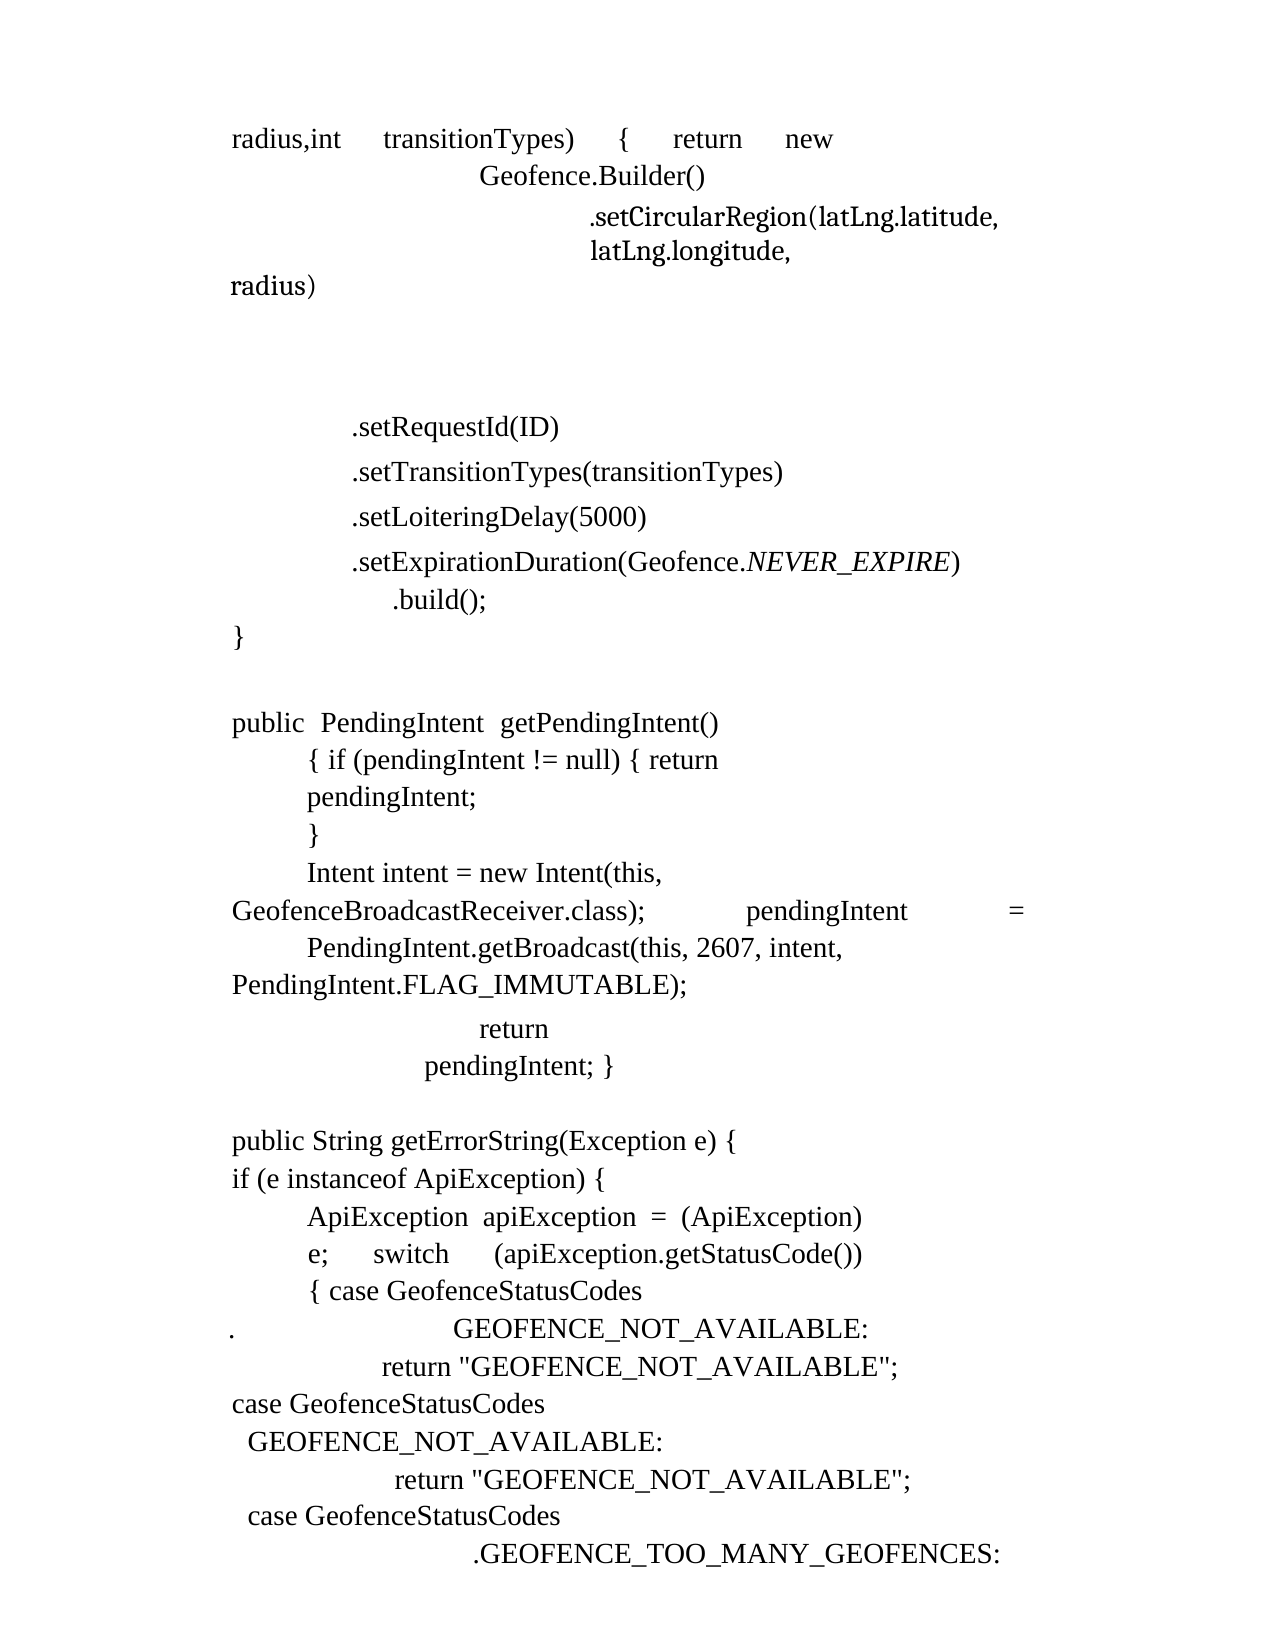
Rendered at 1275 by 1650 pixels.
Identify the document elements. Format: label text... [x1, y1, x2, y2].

text Intent intent = new Intent(this, [307, 855, 1175, 888]
text PendingIntent.FLAG_IMMUTABLE); [232, 967, 1175, 1001]
text return "GEOFENCE_NOT_AVAILABLE"; [247, 1462, 1059, 1495]
text } [232, 619, 1175, 653]
text .GEOFENCE_TOO_MANY_GEOFENCES: [472, 1536, 1175, 1569]
text case GeofenceStatusCodes [247, 1498, 1175, 1532]
text public PendingIntent getPendingIntent() { if (pendingIntent != null) { return pendingIntent; [232, 705, 719, 813]
text . GEOFENCE_NOT_AVAILABLE: [121, 1311, 1175, 1344]
text .build(); [392, 582, 1175, 615]
text GeofenceBroadcastReceiver.class); pendingIntent = PendingIntent.getBroadcast(this, 2607, intent, [232, 893, 1025, 963]
text return pendingIntent; } [424, 1011, 743, 1082]
text ApiException apiException = (ApiException) e; switch (apiException.getStatusCode()) { case GeofenceStatusCodes [307, 1199, 863, 1307]
text .setCircularRegion(latLng.latitude, latLng.longitude, [589, 200, 1175, 268]
text } [307, 817, 1175, 851]
text radius) [230, 269, 1175, 302]
text return "GEOFENCE_NOT_AVAILABLE"; [382, 1349, 1175, 1382]
text GEOFENCE_NOT_AVAILABLE: [247, 1424, 1175, 1458]
text .setLoiteringDelay(5000) [351, 499, 1175, 532]
text public String getErrorString(Exception e) { [232, 1123, 1175, 1157]
text .setRequestId(ID) [351, 409, 1175, 442]
text radius,int transitionTypes) { return new Geofence.Builder() [232, 121, 834, 192]
text .setTransitionTypes(transitionTypes) [247, 454, 887, 488]
text case GeofenceStatusCodes [232, 1386, 1175, 1420]
text if (e instanceof ApiException) { [232, 1161, 1175, 1195]
text .setExpirationDuration(Geofence.NEVER_EXPIRE) [351, 544, 1175, 578]
